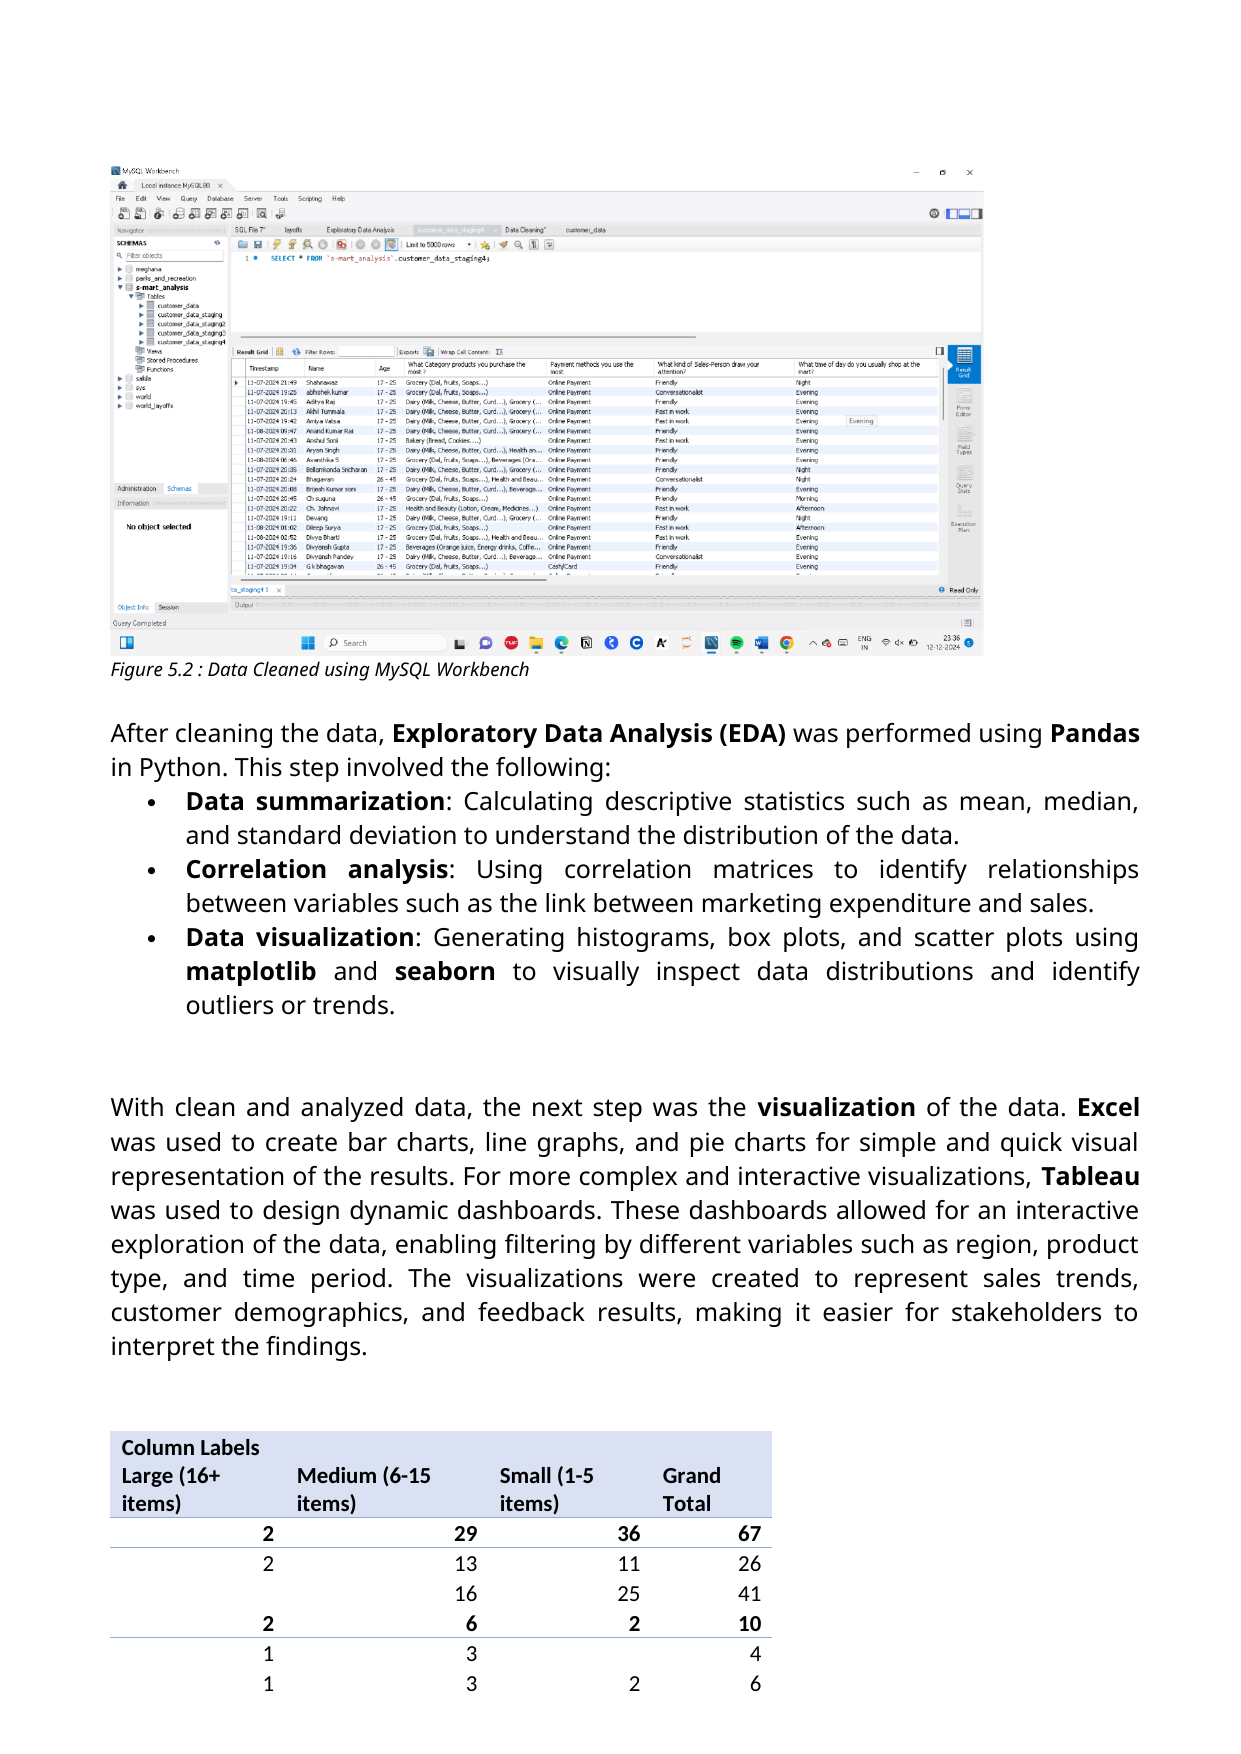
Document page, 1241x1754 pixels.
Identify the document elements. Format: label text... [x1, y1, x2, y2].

text 12 [110, 736, 1140, 770]
picture [110, 770, 984, 1262]
text After cleaning the data, Exploratory Data Analysis (EDA) was performed using Pandas in Python. This step involved the following: [110, 1321, 1140, 1389]
list Data visualization: Generating histograms, box plots, and scatter plots using matplotlib and seaborn to visually inspect data distributions and identify outliers or trends. [148, 1525, 1140, 1627]
list Data summarization: Calculating descriptive statistics such as mean, median, and standard deviation to understand the distribution of the data. [148, 1389, 1140, 1457]
list Handling missing values: Applying SQL commands to identify missing or NULL values and deciding how to address them, either by filling in missing values with mean, median, or mode or by removing incomplete records. [148, 164, 1140, 267]
list Standardizing data formats: Ensuring consistency in the data by converting dates to a standard format, correcting any discrepancies in categorical values (e.g., 'Yes' and 'No' standardized to '1' and '0'), and ensuring numeric fields were free from non-numeric characters. [148, 267, 1140, 403]
list Correlation analysis: Using correlation matrices to identify relationships between variables such as the link between marketing expenditure and sales. [148, 1457, 1140, 1525]
text Figure 5.2 : Data Cleaned using MySQL Workbench [110, 1261, 1140, 1287]
